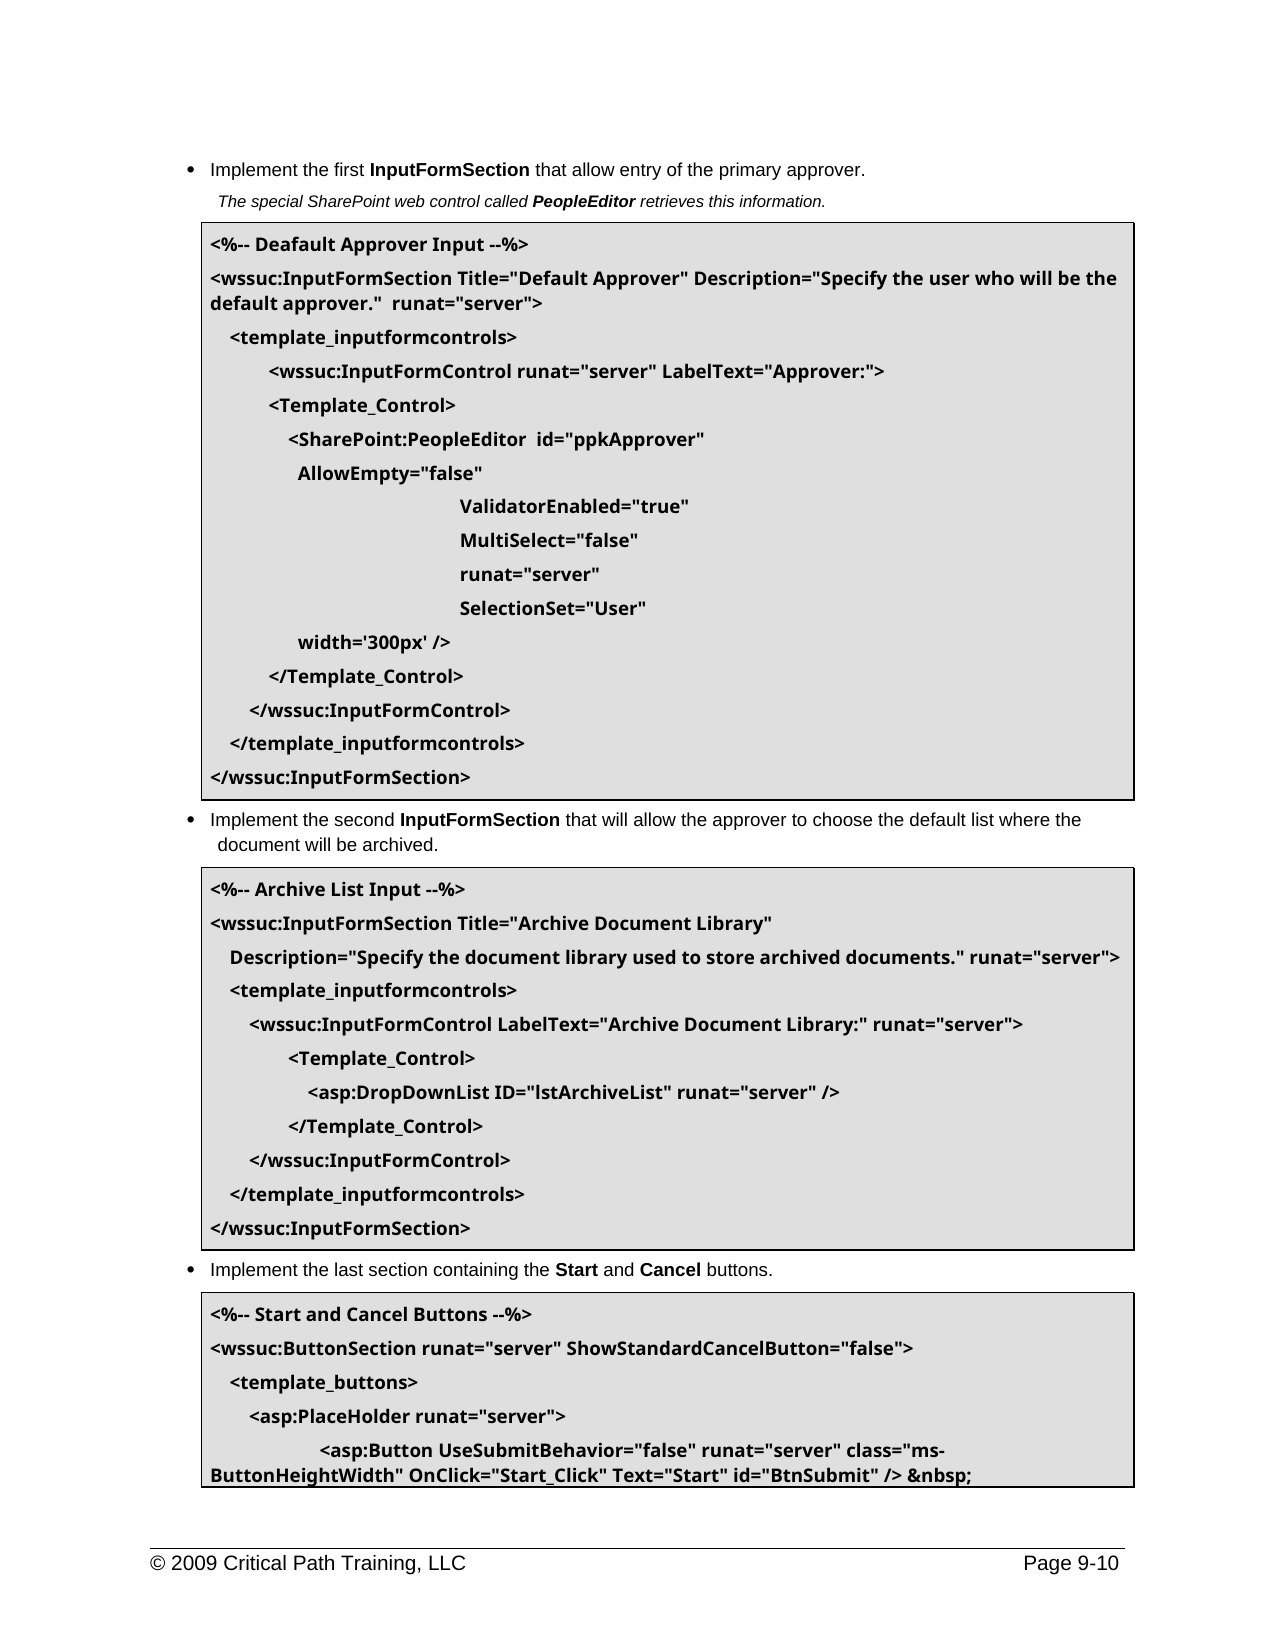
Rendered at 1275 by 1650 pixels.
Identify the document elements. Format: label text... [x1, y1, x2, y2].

text ValidatorEnabled="true" [202, 484, 1133, 518]
text <asp:DropDownList ID="lstArchiveList" runat="server" /> [202, 1070, 1133, 1104]
text <Template_Control> [202, 1036, 1133, 1070]
text <template_inputformcontrols> [202, 315, 1133, 349]
text <%-- Deafault Approver Input --%> [202, 223, 1133, 256]
text <template_inputformcontrols> [202, 968, 1133, 1002]
text </template_inputformcontrols> [202, 721, 1133, 755]
text AllowEmpty="false" [202, 451, 1133, 484]
text </wssuc:InputFormControl> [202, 1138, 1133, 1172]
text runat="server" [202, 552, 1133, 586]
text MultiSelect="false" [202, 518, 1133, 552]
text </Template_Control> [202, 654, 1133, 687]
subtitle Implement the first InputFormSection that allow entry of the primary approver. [187, 158, 1125, 180]
text <wssuc:InputFormSection Title="Archive Document Library" [202, 901, 1133, 934]
text <asp:Button UseSubmitBehavior="false" runat="server" class="ms-ButtonHeightWidth" OnClick="Start_Click" Text="Start" id="BtnSubmit" /> &nbsp; [202, 1428, 1133, 1486]
text Description="Specify the document library used to store archived documents." runat="server"> [202, 934, 1133, 968]
text </wssuc:InputFormControl> [202, 687, 1133, 721]
text <wssuc:InputFormControl runat="server" LabelText="Approver:"> [202, 349, 1133, 383]
text <asp:PlaceHolder runat="server"> [202, 1394, 1133, 1428]
text <wssuc:InputFormSection Title="Default Approver" Description="Specify the user who will be the default approver." runat="server"> [202, 256, 1133, 315]
subtitle The special SharePoint web control called PeopleEditor retrieves this information. [217, 192, 1125, 211]
text SelectionSet="User" [202, 586, 1133, 620]
subtitle Implement the last section containing the Start and Cancel buttons. [187, 1259, 1125, 1281]
text <SharePoint:PeopleEditor id="ppkApprover" [202, 417, 1133, 451]
subtitle Implement the second InputFormSection that will allow the approver to choose the default list where the document will be archived. [187, 809, 1125, 855]
text <wssuc:InputFormControl LabelText="Archive Document Library:" runat="server"> [202, 1002, 1133, 1036]
text </Template_Control> [202, 1104, 1133, 1138]
text </template_inputformcontrols> [202, 1172, 1133, 1205]
text <Template_Control> [202, 383, 1133, 417]
text width='300px' /> [202, 620, 1133, 654]
text </wssuc:InputFormSection> [202, 1205, 1133, 1249]
text <template_buttons> [202, 1360, 1133, 1394]
text <wssuc:ButtonSection runat="server" ShowStandardCancelButton="false"> [202, 1326, 1133, 1360]
text <%-- Archive List Input --%> [202, 868, 1133, 901]
text </wssuc:InputFormSection> [202, 755, 1133, 799]
text <%-- Start and Cancel Buttons --%> [202, 1293, 1133, 1326]
